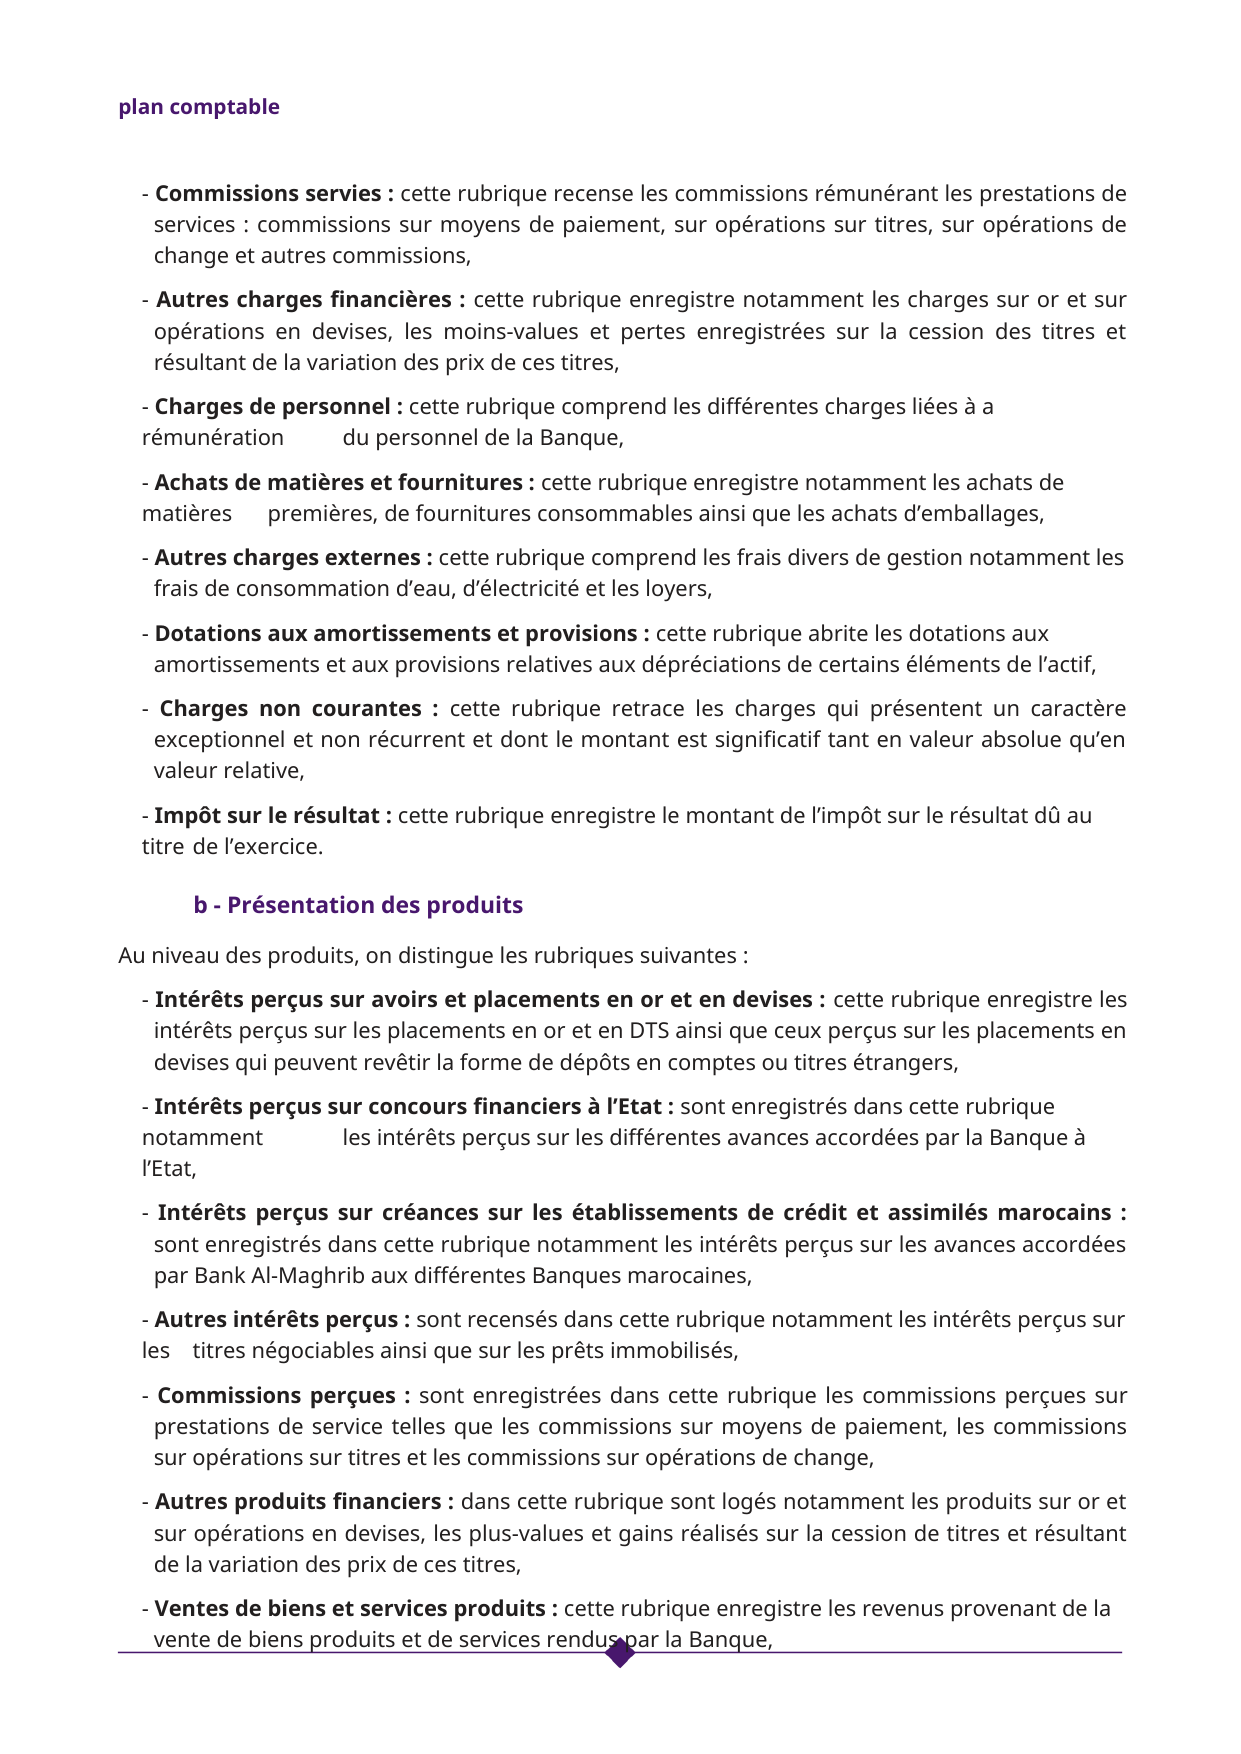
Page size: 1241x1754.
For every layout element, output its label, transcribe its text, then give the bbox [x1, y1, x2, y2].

text - Achats de matières et fournitures : cette rubrique enregistre notamment les achats de matières premières, de fournitures consommables ainsi que les achats d’emballages, [142, 466, 1130, 527]
text plan comptable [118, 92, 1130, 120]
text - Autres produits financiers : dans cette rubrique sont logés notamment les produits sur or et sur opérations en devises, les plus-values et gains réalisés sur la cession de titres et résultant de la variation des prix de ces titres, [142, 1486, 1128, 1579]
text Au niveau des produits, on distingue les rubriques suivantes : [118, 940, 1130, 970]
text - Autres intérêts perçus : sont recensés dans cette rubrique notamment les intérêts perçus sur les titres négociables ainsi que sur les prêts immobilisés, [142, 1304, 1130, 1365]
text - Impôt sur le résultat : cette rubrique enregistre le montant de l’impôt sur le résultat dû au titre de l’exercice. [142, 799, 1130, 861]
text - Commissions servies : cette rubrique recense les commissions rémunérant les prestations de services : commissions sur moyens de paiement, sur opérations sur titres, sur opérations de change et autres commissions, [142, 177, 1128, 270]
text - Commissions perçues : sont enregistrées dans cette rubrique les commissions perçues sur prestations de service telles que les commissions sur moyens de paiement, les commissions sur opérations sur titres et les commissions sur opérations de change, [142, 1380, 1128, 1472]
text - Autres charges externes : cette rubrique comprend les frais divers de gestion notamment les frais de consommation d’eau, d’électricité et les loyers, [142, 542, 1130, 603]
picture [116, 1635, 1123, 1669]
text - Autres charges financières : cette rubrique enregistre notamment les charges sur or et sur opérations en devises, les moins-values et pertes enregistrées sur la cession des titres et résultant de la variation des prix de ces titres, [142, 284, 1128, 377]
text - Charges non courantes : cette rubrique retrace les charges qui présentent un caractère exceptionnel et non récurrent et dont le montant est significatif tant en valeur absolue qu’en valeur relative, [142, 693, 1128, 785]
text - Intérêts perçus sur avoirs et placements en or et en devises : cette rubrique enregistre les intérêts perçus sur les placements en or et en DTS ainsi que ceux perçus sur les placements en devises qui peuvent revêtir la forme de dépôts en comptes ou titres étrangers, [142, 984, 1128, 1076]
text - Ventes de biens et services produits : cette rubrique enregistre les revenus provenant de la vente de biens produits et de services rendus par la Banque, [142, 1593, 1130, 1654]
text b - Présentation des produits [193, 889, 1130, 921]
text - Charges de personnel : cette rubrique comprend les différentes charges liées à a rémunération du personnel de la Banque, [142, 391, 1130, 452]
text - Intérêts perçus sur concours financiers à l’Etat : sont enregistrés dans cette rubrique notamment les intérêts perçus sur les différentes avances accordées par la Banque à l’Etat, [142, 1091, 1130, 1183]
text - Intérêts perçus sur créances sur les établissements de crédit et assimilés marocains : sont enregistrés dans cette rubrique notamment les intérêts perçus sur les avances accordées par Bank Al-Maghrib aux différentes Banques marocaines, [142, 1197, 1128, 1290]
text - Dotations aux amortissements et provisions : cette rubrique abrite les dotations aux amortissements et aux provisions relatives aux dépréciations de certains éléments de l’actif, [142, 617, 1130, 678]
